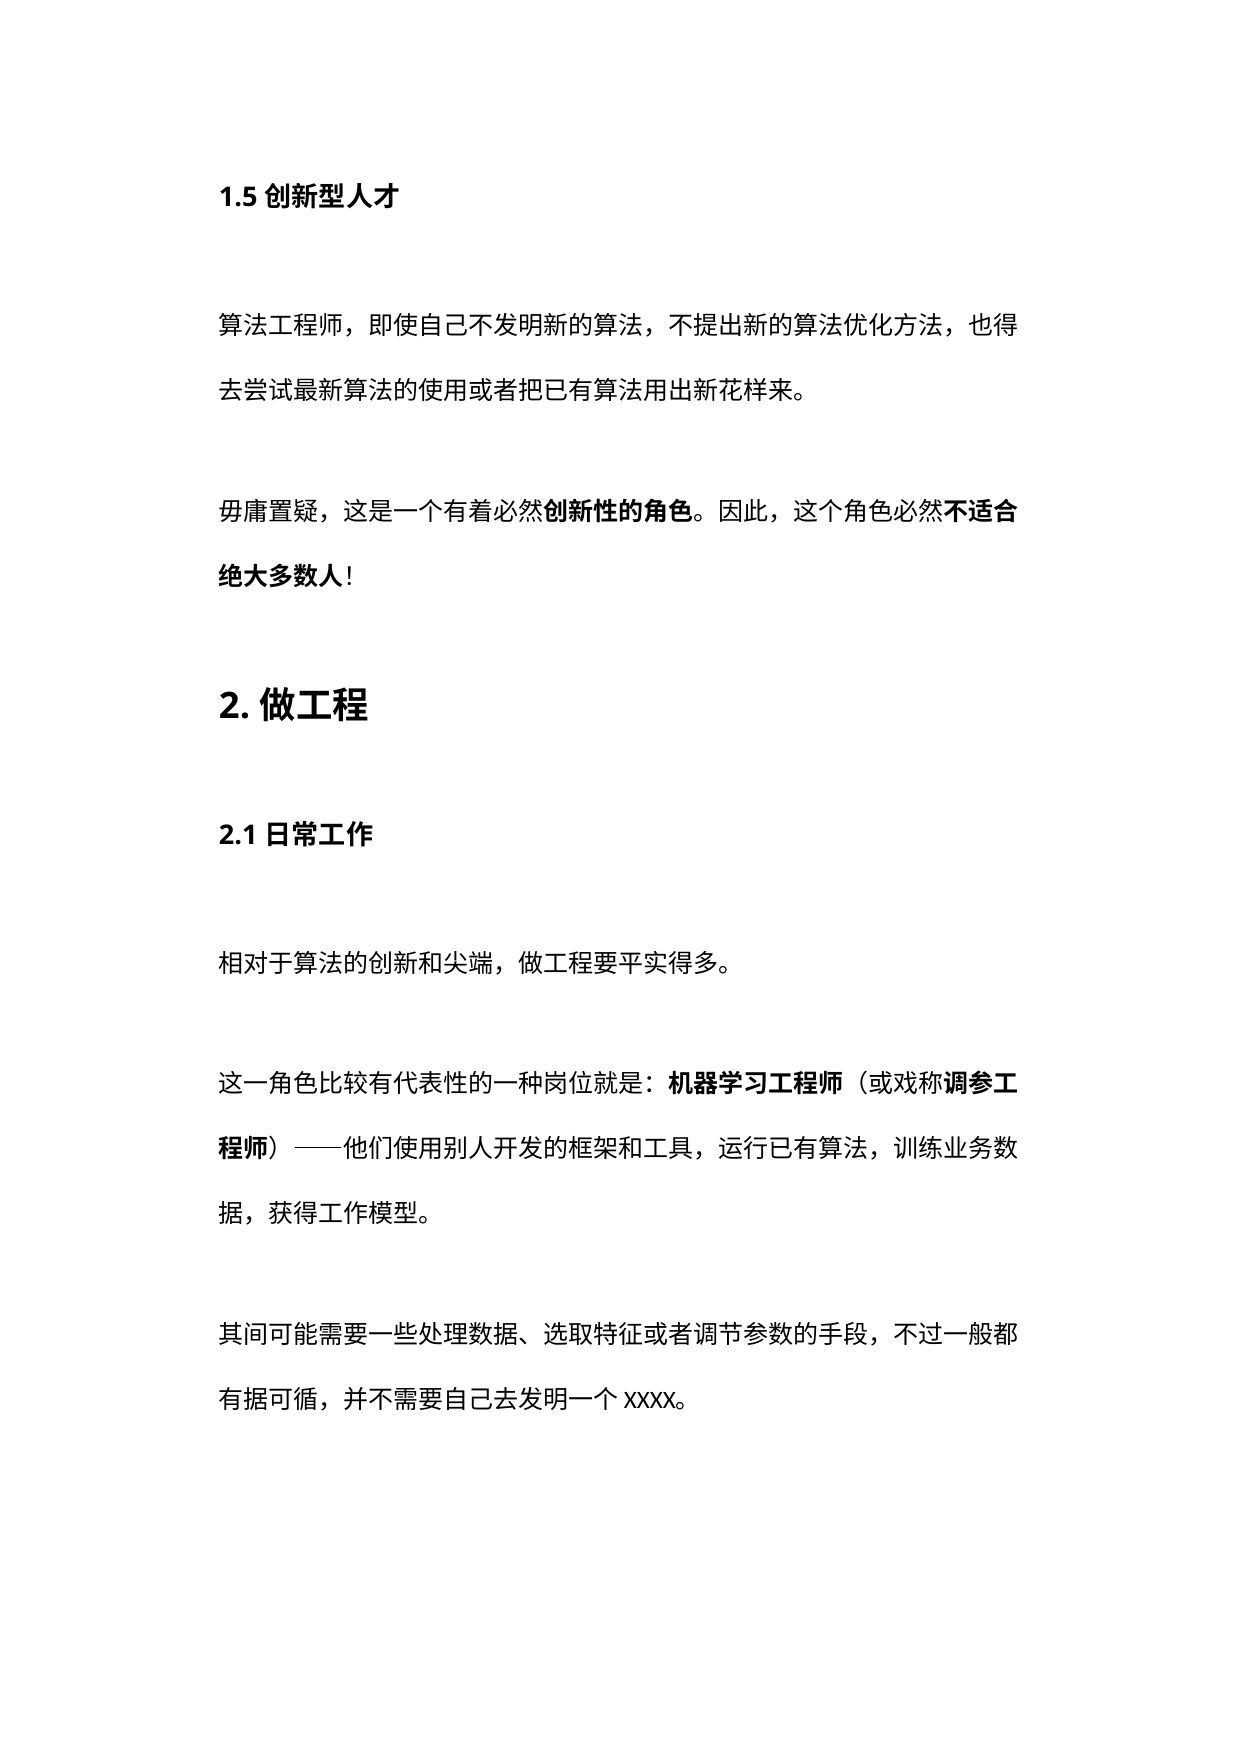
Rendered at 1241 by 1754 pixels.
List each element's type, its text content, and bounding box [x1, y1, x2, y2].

text 相对于算法的创新和尖端，做工程要平实得多。 [219, 929, 1021, 994]
text 毋庸置疑，这是一个有着必然创新性的角色。因此，这个角色必然不适合绝大多数人！ [219, 477, 1021, 607]
subtitle 2. 做工程 [219, 671, 1021, 736]
text 这一角色比较有代表性的一种岗位就是：机器学习工程师（或戏称调参工程师）——他们使用别人开发的框架和工具，运行已有算法，训练业务数据，获得工作模型。 [219, 1049, 1021, 1244]
text 算法工程师，即使自己不发明新的算法，不提出新的算法优化方法，也得去尝试最新算法的使用或者把已有算法用出新花样来。 [219, 291, 1021, 421]
subtitle 1.5 创新型人才 [219, 162, 1021, 227]
text 其间可能需要一些处理数据、选取特征或者调节参数的手段，不过一般都有据可循，并不需要自己去发明一个XXXX。 [219, 1300, 1021, 1430]
subtitle 2.1 日常工作 [219, 800, 1021, 865]
